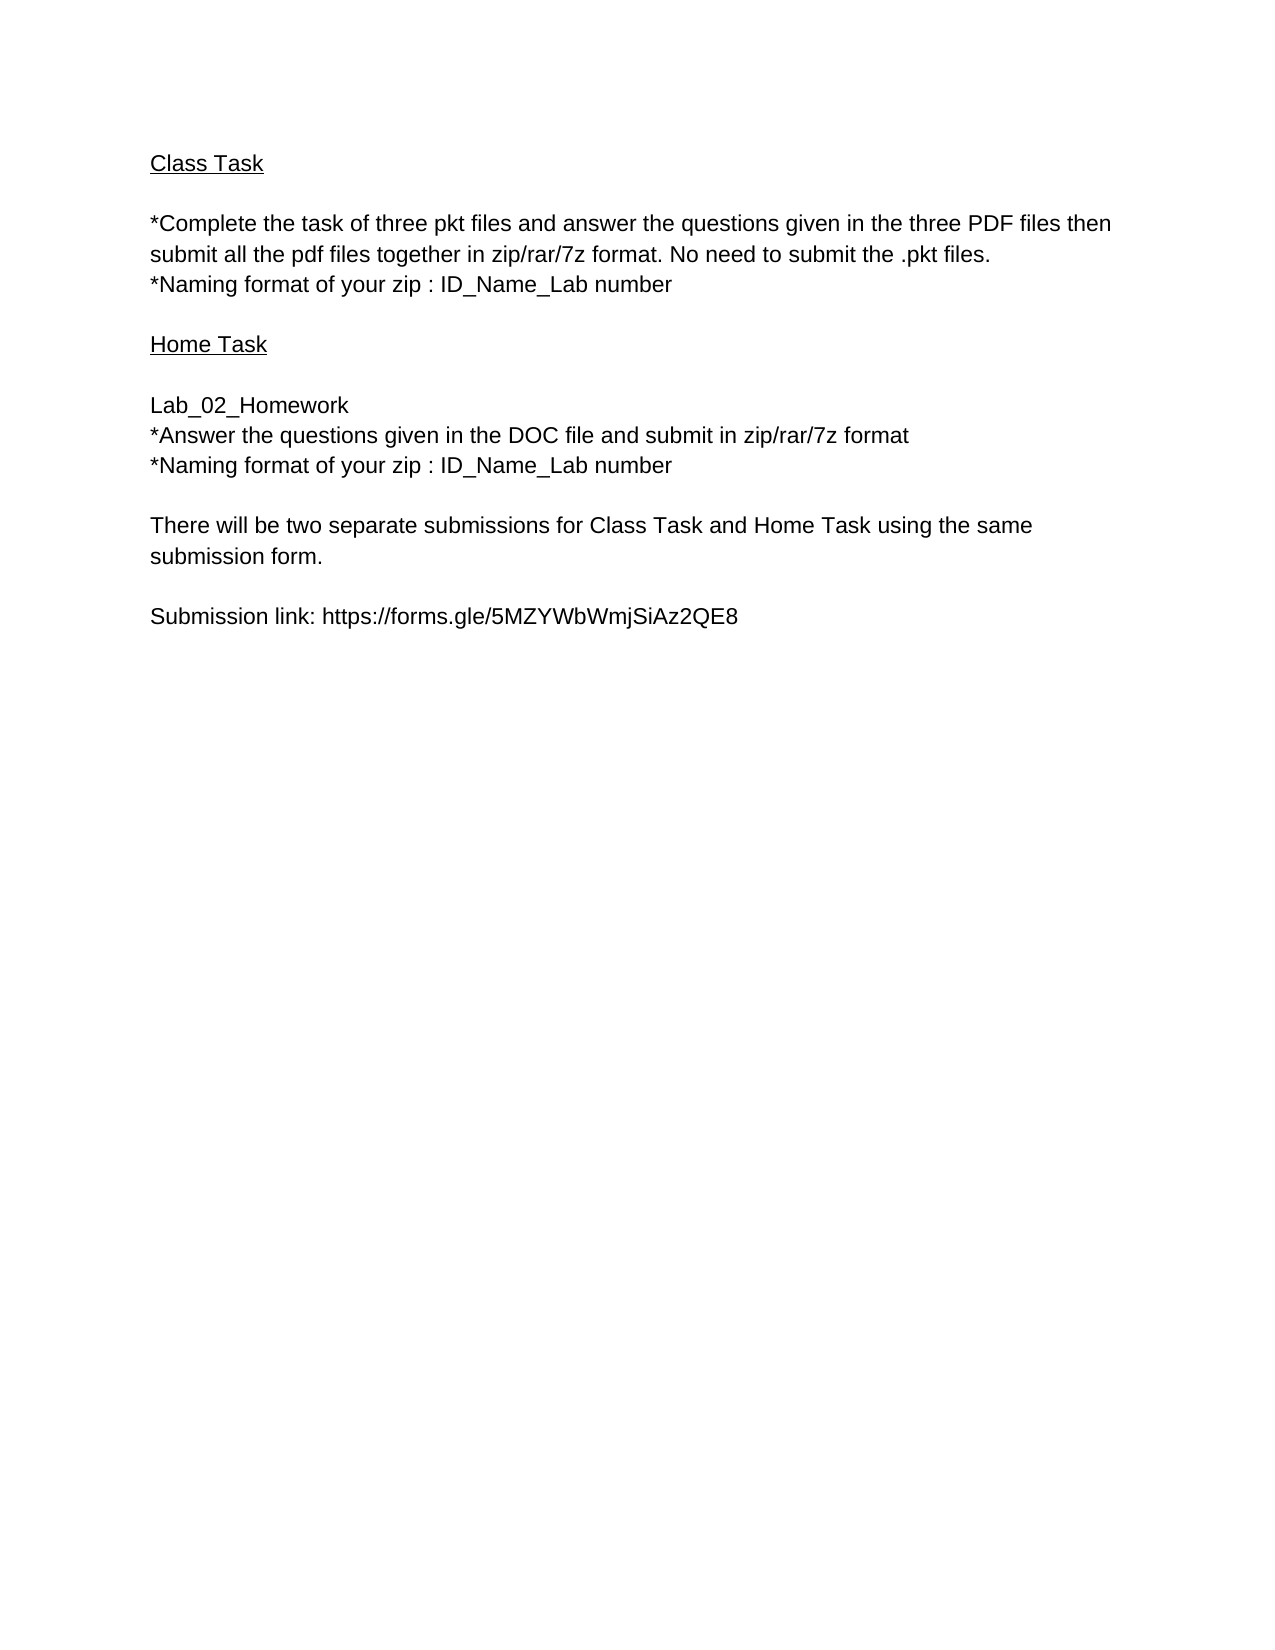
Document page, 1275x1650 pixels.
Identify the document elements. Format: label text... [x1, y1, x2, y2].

text Lab_02_Homework [150, 392, 1125, 418]
text Class Task [150, 150, 1125, 176]
text *Naming format of your zip : ID_Name_Lab number [150, 452, 1125, 478]
text *Answer the questions given in the DOC file and submit in zip/rar/7z format [150, 422, 1125, 448]
text Submission link: https://forms.gle/5MZYWbWmjSiAz2QE8 [150, 603, 1125, 629]
text There will be two separate submissions for Class Task and Home Task using the same submission form. [150, 512, 1125, 569]
text *Naming format of your zip : ID_Name_Lab number [150, 271, 1125, 297]
text *Complete the task of three pkt files and answer the questions given in the three PDF files then submit all the pdf files together in zip/rar/7z format. No need to submit the .pkt files. [150, 210, 1125, 267]
text Home Task [150, 331, 1125, 358]
